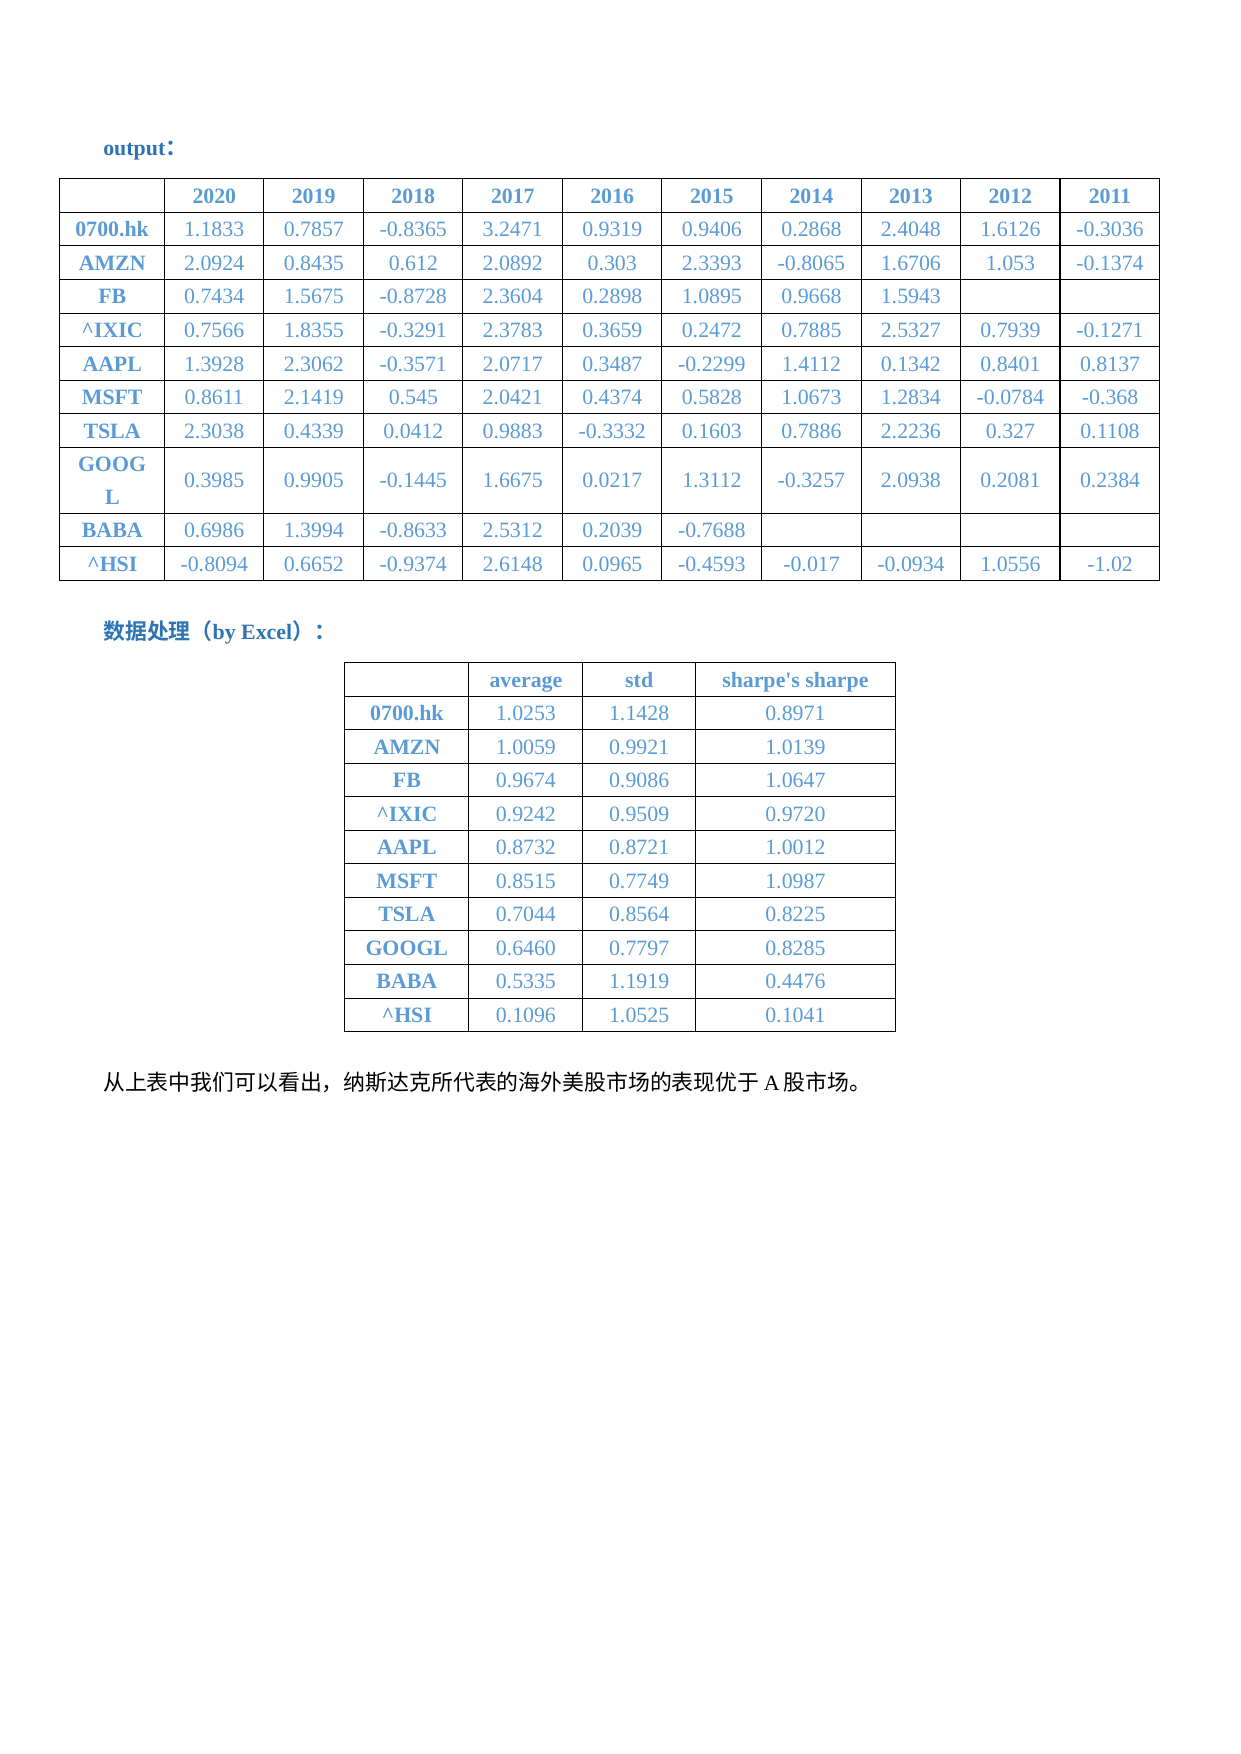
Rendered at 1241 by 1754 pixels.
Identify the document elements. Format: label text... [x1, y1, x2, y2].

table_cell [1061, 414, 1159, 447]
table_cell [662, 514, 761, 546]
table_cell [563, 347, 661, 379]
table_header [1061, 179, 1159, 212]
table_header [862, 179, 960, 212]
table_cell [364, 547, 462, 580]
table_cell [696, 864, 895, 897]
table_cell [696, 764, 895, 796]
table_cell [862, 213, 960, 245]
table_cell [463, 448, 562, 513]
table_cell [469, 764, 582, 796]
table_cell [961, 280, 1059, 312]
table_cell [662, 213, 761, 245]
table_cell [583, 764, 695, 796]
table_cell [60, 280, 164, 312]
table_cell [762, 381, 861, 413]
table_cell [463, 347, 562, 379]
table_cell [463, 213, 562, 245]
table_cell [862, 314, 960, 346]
text 数据处理（by Excel）： [59, 613, 1181, 646]
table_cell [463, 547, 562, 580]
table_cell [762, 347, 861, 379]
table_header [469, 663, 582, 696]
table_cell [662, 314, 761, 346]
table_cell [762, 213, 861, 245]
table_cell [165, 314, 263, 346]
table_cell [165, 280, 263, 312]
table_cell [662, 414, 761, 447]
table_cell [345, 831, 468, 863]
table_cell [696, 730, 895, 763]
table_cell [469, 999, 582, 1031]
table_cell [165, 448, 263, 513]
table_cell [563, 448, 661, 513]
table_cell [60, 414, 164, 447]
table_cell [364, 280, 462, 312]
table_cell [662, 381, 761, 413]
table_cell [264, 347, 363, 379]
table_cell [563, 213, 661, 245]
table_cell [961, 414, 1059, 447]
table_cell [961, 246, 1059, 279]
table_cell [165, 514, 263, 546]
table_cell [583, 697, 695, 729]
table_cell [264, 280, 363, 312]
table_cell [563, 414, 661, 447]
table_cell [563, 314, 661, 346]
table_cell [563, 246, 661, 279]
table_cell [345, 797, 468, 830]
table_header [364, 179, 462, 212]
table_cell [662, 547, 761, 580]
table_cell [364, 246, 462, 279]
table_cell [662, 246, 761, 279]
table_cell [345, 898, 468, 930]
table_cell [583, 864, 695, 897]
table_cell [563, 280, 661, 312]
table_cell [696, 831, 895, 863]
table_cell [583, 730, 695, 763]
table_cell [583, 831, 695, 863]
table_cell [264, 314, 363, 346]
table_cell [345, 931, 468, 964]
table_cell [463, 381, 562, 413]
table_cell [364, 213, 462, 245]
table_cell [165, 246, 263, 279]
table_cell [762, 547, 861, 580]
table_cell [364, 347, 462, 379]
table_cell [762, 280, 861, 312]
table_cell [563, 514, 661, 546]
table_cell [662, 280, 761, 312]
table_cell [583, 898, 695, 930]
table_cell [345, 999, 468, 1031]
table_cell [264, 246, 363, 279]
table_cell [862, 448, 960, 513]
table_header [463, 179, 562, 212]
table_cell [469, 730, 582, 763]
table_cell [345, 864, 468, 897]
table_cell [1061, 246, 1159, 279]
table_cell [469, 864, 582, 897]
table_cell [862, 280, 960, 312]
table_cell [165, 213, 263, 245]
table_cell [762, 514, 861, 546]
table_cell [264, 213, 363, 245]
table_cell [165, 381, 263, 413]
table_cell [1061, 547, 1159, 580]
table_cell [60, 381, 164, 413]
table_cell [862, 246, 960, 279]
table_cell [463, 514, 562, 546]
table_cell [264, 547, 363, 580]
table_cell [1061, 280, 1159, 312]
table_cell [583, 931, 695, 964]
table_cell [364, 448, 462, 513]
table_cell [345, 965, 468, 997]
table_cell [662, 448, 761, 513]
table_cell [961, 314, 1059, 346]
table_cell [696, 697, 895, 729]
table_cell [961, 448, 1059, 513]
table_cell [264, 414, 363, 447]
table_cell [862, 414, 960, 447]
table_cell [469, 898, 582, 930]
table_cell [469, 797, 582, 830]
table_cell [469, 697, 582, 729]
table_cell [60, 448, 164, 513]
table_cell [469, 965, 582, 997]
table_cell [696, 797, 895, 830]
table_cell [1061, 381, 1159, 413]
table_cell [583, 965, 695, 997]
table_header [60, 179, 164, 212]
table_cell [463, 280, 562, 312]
text 从上表中我们可以看出，纳斯达克所代表的海外美股市场的表现优于A股市场。 [59, 1064, 1181, 1097]
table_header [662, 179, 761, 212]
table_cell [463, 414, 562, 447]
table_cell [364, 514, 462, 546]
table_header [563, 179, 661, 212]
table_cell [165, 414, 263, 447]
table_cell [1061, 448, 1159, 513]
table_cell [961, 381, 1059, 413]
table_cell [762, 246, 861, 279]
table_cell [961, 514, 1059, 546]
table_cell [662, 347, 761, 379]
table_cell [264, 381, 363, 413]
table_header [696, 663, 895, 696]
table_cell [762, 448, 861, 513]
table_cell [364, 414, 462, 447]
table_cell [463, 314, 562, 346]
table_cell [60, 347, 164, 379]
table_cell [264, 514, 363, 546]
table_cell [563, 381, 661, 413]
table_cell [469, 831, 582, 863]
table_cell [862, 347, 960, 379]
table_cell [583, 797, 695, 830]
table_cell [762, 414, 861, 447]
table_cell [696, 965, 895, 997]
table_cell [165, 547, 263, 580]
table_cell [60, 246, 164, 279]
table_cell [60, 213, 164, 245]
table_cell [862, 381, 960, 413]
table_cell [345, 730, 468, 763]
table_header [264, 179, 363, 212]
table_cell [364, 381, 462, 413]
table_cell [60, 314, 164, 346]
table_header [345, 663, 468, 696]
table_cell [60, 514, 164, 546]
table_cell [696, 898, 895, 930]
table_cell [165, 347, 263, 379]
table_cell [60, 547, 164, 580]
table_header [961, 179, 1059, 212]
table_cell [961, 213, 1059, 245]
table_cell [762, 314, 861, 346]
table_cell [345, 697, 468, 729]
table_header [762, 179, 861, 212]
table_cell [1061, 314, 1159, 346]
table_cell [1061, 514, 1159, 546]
text output： [59, 129, 1181, 162]
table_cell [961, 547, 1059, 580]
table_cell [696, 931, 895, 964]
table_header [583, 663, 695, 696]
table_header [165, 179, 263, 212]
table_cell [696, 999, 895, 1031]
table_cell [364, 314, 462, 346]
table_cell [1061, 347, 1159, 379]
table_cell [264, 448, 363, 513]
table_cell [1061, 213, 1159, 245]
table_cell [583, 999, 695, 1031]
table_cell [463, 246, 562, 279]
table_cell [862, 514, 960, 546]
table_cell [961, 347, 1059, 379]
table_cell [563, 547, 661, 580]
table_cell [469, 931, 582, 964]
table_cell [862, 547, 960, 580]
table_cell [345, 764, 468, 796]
